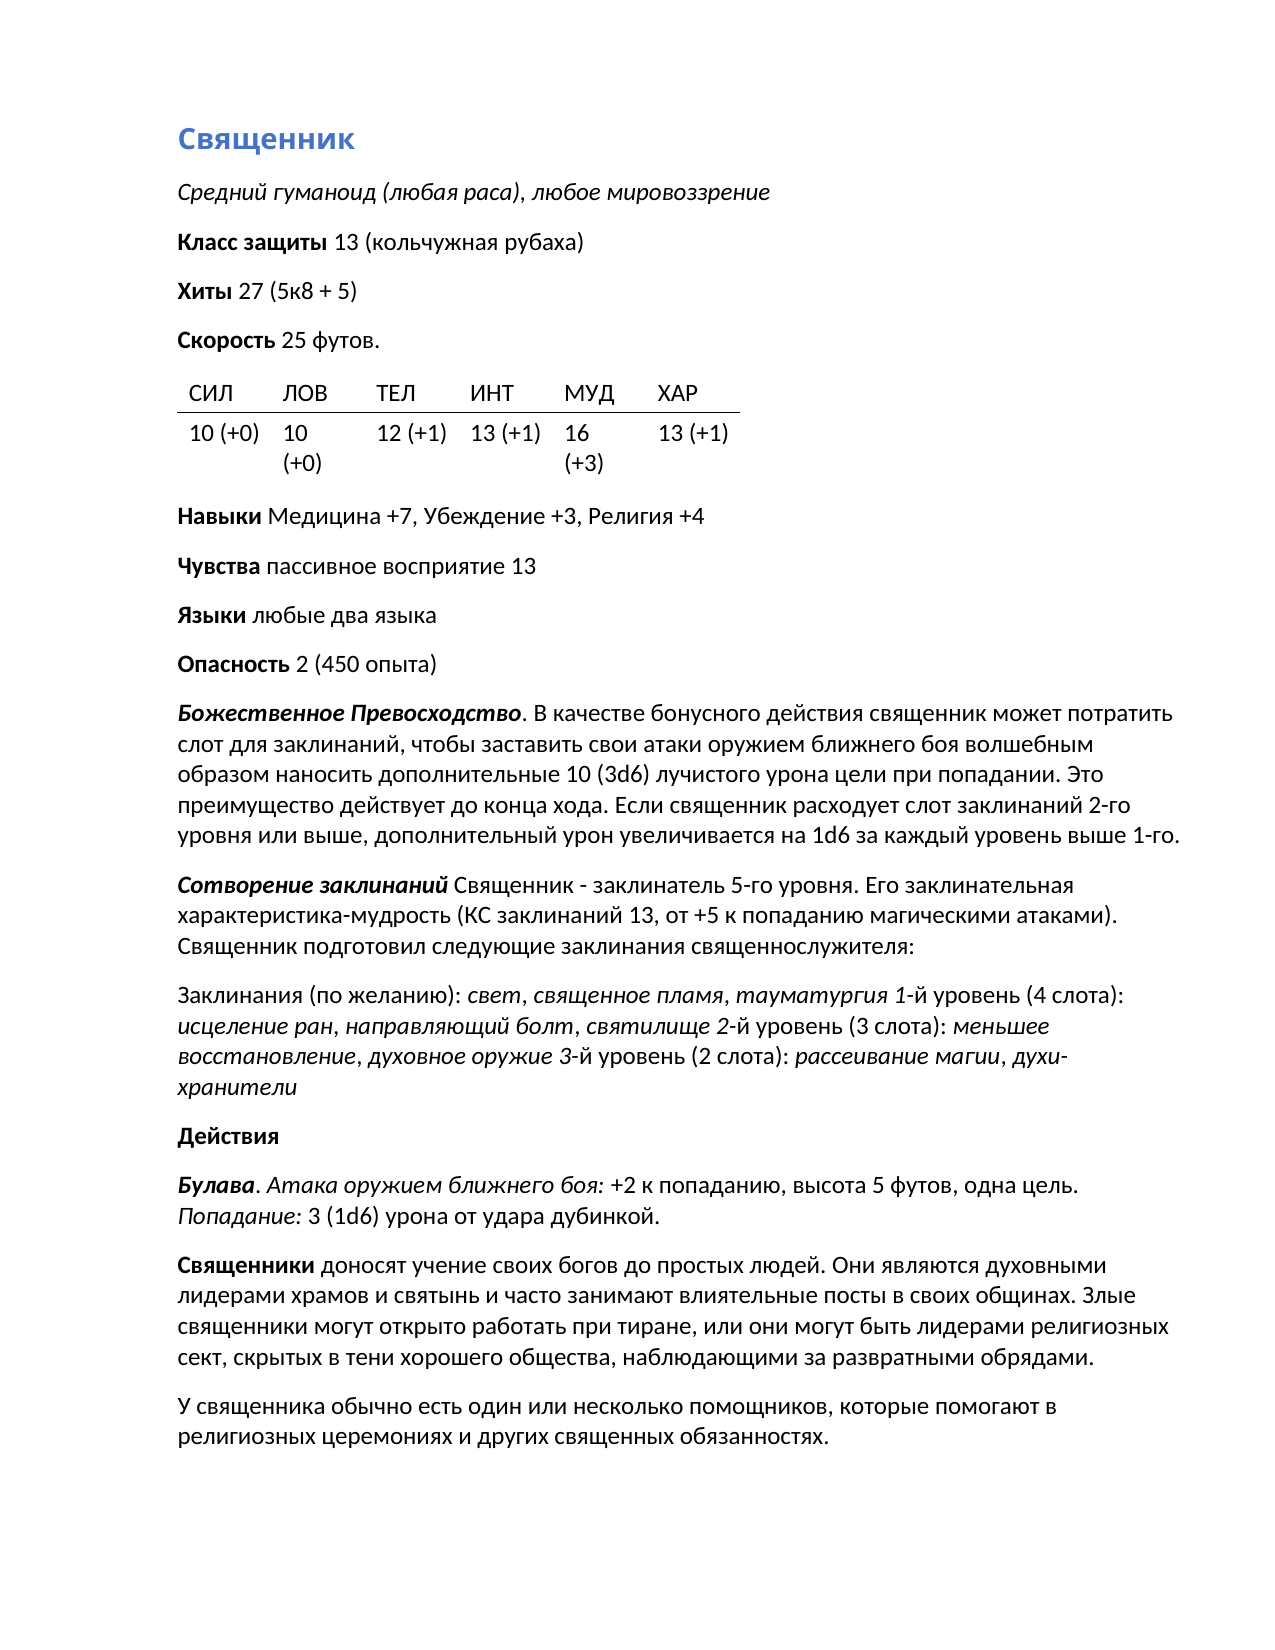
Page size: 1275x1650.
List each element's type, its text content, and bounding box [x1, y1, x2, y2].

text Языки любые два языка [177, 599, 1186, 629]
text Опасность 2 (450 опыта) [177, 648, 1186, 679]
table_cell 10 (+0) [271, 413, 365, 482]
table_cell 16 (+3) [553, 413, 646, 482]
table_header СИЛ [177, 374, 271, 412]
text Навыки Медицина +7, Убеждение +3, Религия +4 [177, 501, 1186, 531]
table_cell 13 (+1) [646, 413, 740, 482]
text Заклинания (по желанию): свет, священное пламя, тауматургия 1-й уровень (4 слота): исцеление ран, направляющий болт, святилище 2-й уровень (3 слота): меньшее восстановление, духовное оружие 3-й уровень (2 слота): рассеивание магии, духи-хранители [177, 979, 1186, 1101]
text Хиты 27 (5к8 + 5) [177, 275, 1186, 306]
table_header ТЕЛ [365, 374, 459, 412]
table_header ХАР [646, 374, 740, 412]
text Священники доносят учение своих богов до простых людей. Они являются духовными лидерами храмов и святынь и часто занимают влиятельные посты в своих общинах. Злые священники могут открыто работать при тиране, или они могут быть лидерами религиозных сект, скрытых в тени хорошего общества, наблюдающими за развратными обрядами. [177, 1249, 1186, 1371]
subtitle Священник [177, 118, 1186, 158]
text Действия [177, 1120, 1186, 1151]
text Средний гуманоид (любая раса), любое мировоззрение [177, 177, 1186, 207]
text Чувства пассивное восприятие 13 [177, 550, 1186, 580]
text Скорость 25 футов. [177, 324, 1186, 355]
text Булава. Атака оружием ближнего боя: +2 к попаданию, высота 5 футов, одна цель. Попадание: 3 (1d6) урона от удара дубинкой. [177, 1169, 1186, 1230]
table_cell 12 (+1) [365, 413, 459, 482]
text У священника обычно есть один или несколько помощников, которые помогают в религиозных церемониях и других священных обязанностях. [177, 1390, 1186, 1451]
text Сотворение заклинаний Священник - заклинатель 5-го уровня. Его заклинательная характеристика-мудрость (КС заклинаний 13, от +5 к попаданию магическими атаками). Священник подготовил следующие заклинания священнослужителя: [177, 869, 1186, 961]
table_header ИНТ [459, 374, 553, 412]
table_cell 13 (+1) [459, 413, 553, 482]
text Божественное Превосходство. В качестве бонусного действия священник может потратить слот для заклинаний, чтобы заставить свои атаки оружием ближнего боя волшебным образом наносить дополнительные 10 (3d6) лучистого урона цели при попадании. Это преимущество действует до конца хода. Если священник расходует слот заклинаний 2-го уровня или выше, дополнительный урон увеличивается на 1d6 за каждый уровень выше 1-го. [177, 698, 1186, 850]
table_header МУД [553, 374, 646, 412]
text Класс защиты 13 (кольчужная рубаха) [177, 226, 1186, 256]
table_header ЛОВ [271, 374, 365, 412]
table_cell 10 (+0) [177, 413, 271, 482]
